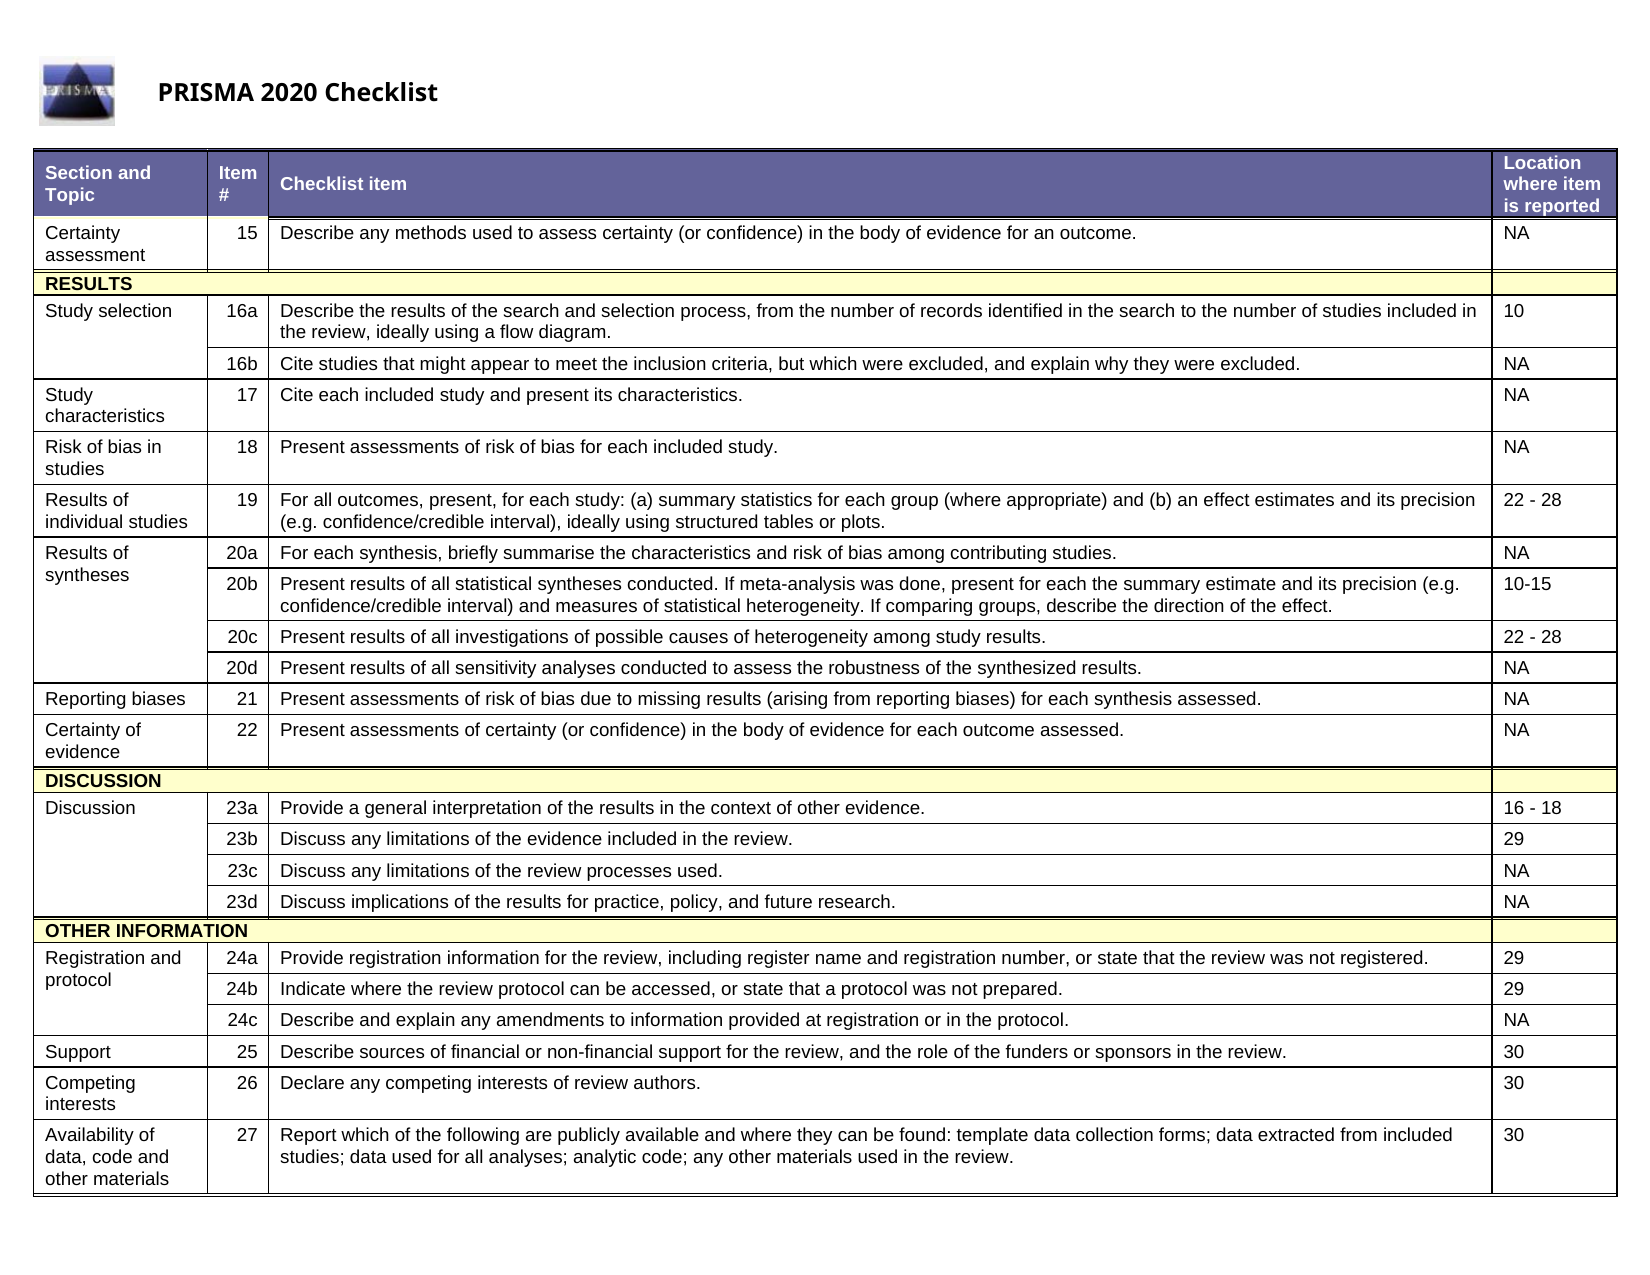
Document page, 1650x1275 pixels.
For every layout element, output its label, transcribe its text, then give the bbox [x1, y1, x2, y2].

table_cell Describe any methods used to assess certainty (or confidence) in the body of evidence for an outcome. [269, 220, 1491, 269]
table_cell NA [1493, 432, 1616, 484]
table_cell Cite each included study and present its characteristics. [269, 380, 1491, 431]
table_cell 16b [208, 348, 268, 378]
table_cell 16a [208, 296, 268, 347]
table_cell 20d [208, 653, 268, 682]
table_cell 29 [1493, 824, 1616, 854]
table_cell 20a [208, 538, 268, 567]
table_cell 30 [1493, 1120, 1616, 1193]
table_cell Registration and protocol [34, 943, 207, 1035]
picture [39, 56, 115, 126]
table_cell 10-15 [1493, 569, 1616, 620]
table_cell 24c [208, 1005, 268, 1035]
table_cell Discuss implications of the results for practice, policy, and future research. [269, 886, 1491, 916]
table_cell Competing interests [34, 1068, 207, 1119]
table_cell Describe sources of financial or non-financial support for the review, and the role of the funders or sponsors in the review. [269, 1036, 1491, 1066]
table_cell Discuss any limitations of the review processes used. [269, 855, 1491, 885]
table_cell 20b [208, 569, 268, 620]
table_cell 15 [208, 219, 268, 269]
table_cell Cite studies that might appear to meet the inclusion criteria, but which were excluded, and explain why they were excluded. [269, 348, 1491, 378]
table_cell Provide registration information for the review, including register name and registration number, or state that the review was not registered. [269, 943, 1491, 973]
table_cell [1493, 920, 1616, 942]
table_cell 30 [1493, 1036, 1616, 1066]
table_cell 17 [208, 380, 268, 431]
table_cell 19 [208, 485, 268, 536]
table_cell Present assessments of risk of bias due to missing results (arising from reporting biases) for each synthesis assessed. [269, 684, 1491, 714]
table_header Checklist item [269, 152, 1491, 216]
table_cell Describe and explain any amendments to information provided at registration or in the protocol. [269, 1005, 1491, 1035]
table_cell Study selection [34, 296, 207, 378]
table_cell 21 [208, 684, 268, 714]
table_cell DISCUSSION [34, 770, 1491, 792]
table_cell NA [1493, 886, 1616, 916]
table_cell Risk of bias in studies [34, 432, 207, 484]
table_cell Report which of the following are publicly available and where they can be found: template data collection forms; data extracted from included studies; data used for all analyses; analytic code; any other materials used in the review. [269, 1120, 1491, 1193]
table_cell [1493, 770, 1616, 792]
table_cell 30 [1493, 1068, 1616, 1119]
table_cell NA [1493, 380, 1616, 431]
table_cell 20c [208, 621, 268, 651]
table_cell Discuss any limitations of the evidence included in the review. [269, 824, 1491, 854]
table_cell Present assessments of certainty (or confidence) in the body of evidence for each outcome assessed. [269, 715, 1491, 766]
table_cell 29 [1493, 974, 1616, 1004]
table_cell 16 - 18 [1493, 793, 1616, 823]
table_cell Study characteristics [34, 380, 207, 431]
table_cell Present results of all sensitivity analyses conducted to assess the robustness of the synthesized results. [269, 653, 1491, 682]
table_cell 27 [208, 1120, 268, 1193]
table_cell 22 - 28 [1493, 621, 1616, 651]
table_cell 23c [208, 855, 268, 885]
table_cell 24b [208, 974, 268, 1004]
table_cell Support [34, 1036, 207, 1066]
table_cell Results of individual studies [34, 485, 207, 536]
table_cell 23a [208, 793, 268, 823]
table_cell NA [1493, 855, 1616, 885]
table_cell NA [1493, 715, 1616, 766]
table_cell Availability of data, code and other materials [34, 1120, 207, 1193]
table_cell 18 [208, 432, 268, 484]
table_cell NA [1493, 653, 1616, 682]
table_cell NA [1493, 348, 1616, 378]
table_cell 22 [208, 715, 268, 766]
table_cell Declare any competing interests of review authors. [269, 1068, 1491, 1119]
table_cell Certainty of evidence [34, 715, 207, 766]
table_cell 25 [208, 1036, 268, 1066]
table_cell 22 - 28 [1493, 485, 1616, 536]
table_cell NA [1493, 538, 1616, 567]
table_cell Certainty assessment [34, 219, 207, 269]
table_cell 26 [208, 1068, 268, 1119]
table_cell NA [1493, 684, 1616, 714]
table_header Section and Topic [34, 152, 207, 216]
table_cell Results of syntheses [34, 538, 207, 682]
table_cell Indicate where the review protocol can be accessed, or state that a protocol was not prepared. [269, 974, 1491, 1004]
table_header Location where item is reported [1493, 152, 1616, 216]
table_cell Reporting biases [34, 684, 207, 714]
table_cell Present results of all investigations of possible causes of heterogeneity among study results. [269, 621, 1491, 651]
table_cell Provide a general interpretation of the results in the context of other evidence. [269, 793, 1491, 823]
table_cell Describe the results of the search and selection process, from the number of records identified in the search to the number of studies included in the review, ideally using a flow diagram. [269, 296, 1491, 347]
table_cell 24a [208, 943, 268, 973]
table_cell For all outcomes, present, for each study: (a) summary statistics for each group (where appropriate) and (b) an effect estimates and its precision (e.g. confidence/credible interval), ideally using structured tables or plots. [269, 485, 1491, 536]
table_cell NA [1493, 220, 1616, 269]
table_cell 29 [1493, 943, 1616, 973]
table_cell 23d [208, 886, 268, 916]
table_cell For each synthesis, briefly summarise the characteristics and risk of bias among contributing studies. [269, 538, 1491, 567]
table_cell Present assessments of risk of bias for each included study. [269, 432, 1491, 484]
table_header Item # [208, 152, 268, 216]
table_cell Discussion [34, 793, 207, 916]
table_cell [1493, 273, 1616, 294]
table_cell 10 [1493, 296, 1616, 347]
table_cell NA [1493, 1005, 1616, 1035]
table_cell Present results of all statistical syntheses conducted. If meta-analysis was done, present for each the summary estimate and its precision (e.g. confidence/credible interval) and measures of statistical heterogeneity. If comparing groups, describe the direction of the effect. [269, 569, 1491, 620]
table_cell 23b [208, 824, 268, 854]
table_cell OTHER INFORMATION [34, 920, 1491, 942]
table_cell RESULTS [34, 273, 1491, 294]
